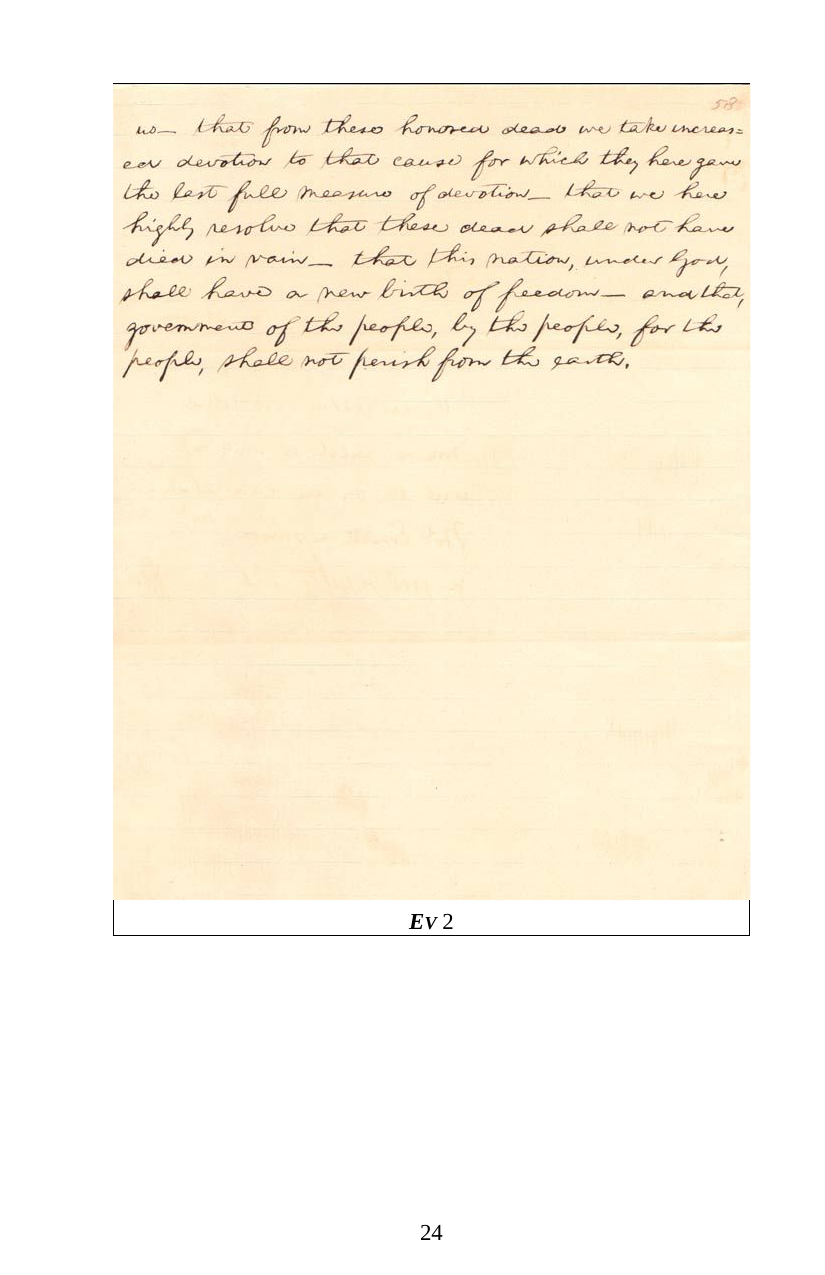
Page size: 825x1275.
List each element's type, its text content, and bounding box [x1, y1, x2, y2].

picture [113, 84, 751, 900]
table_cell Ev 2 [114, 900, 749, 935]
